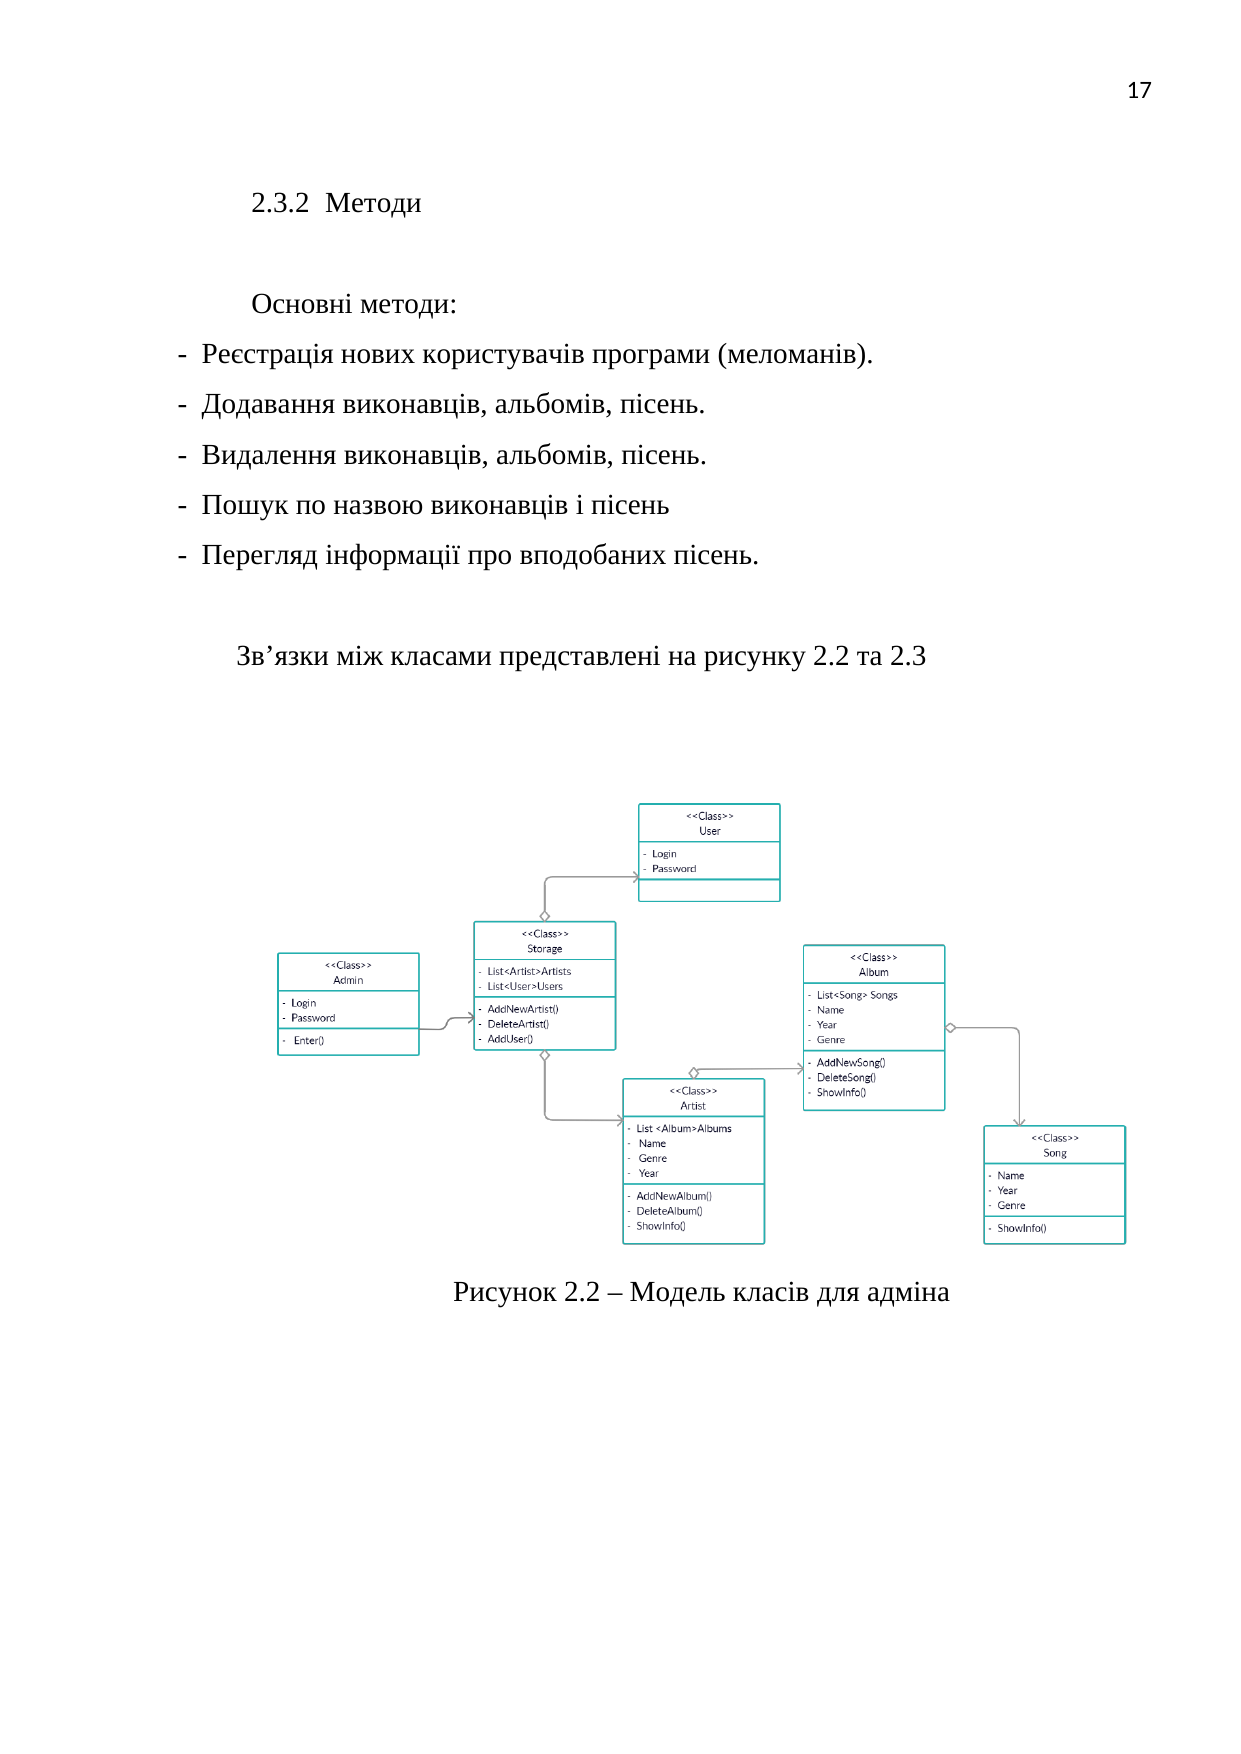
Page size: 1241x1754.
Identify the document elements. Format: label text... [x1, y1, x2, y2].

text - Перегляд інформації про вподобаних пісень. [177, 537, 1152, 571]
text - Пошук по назвою виконавців і пісень [177, 487, 1152, 521]
list Методи [177, 185, 1152, 219]
picture [262, 788, 1140, 1259]
text - Додавання виконавців, альбомів, пісень. [177, 386, 1152, 420]
text Рисунок 2.2 – Модель класів для адміна [177, 1274, 1152, 1307]
text - Реєстрація нових користувачів програми (меломанів). [177, 336, 1152, 370]
text - Видалення виконавців, альбомів, пісень. [177, 437, 1152, 470]
list Основні методи: [251, 286, 1152, 319]
text Зв’язки між класами представлені на рисунку 2.2 та 2.3 [177, 638, 1152, 672]
